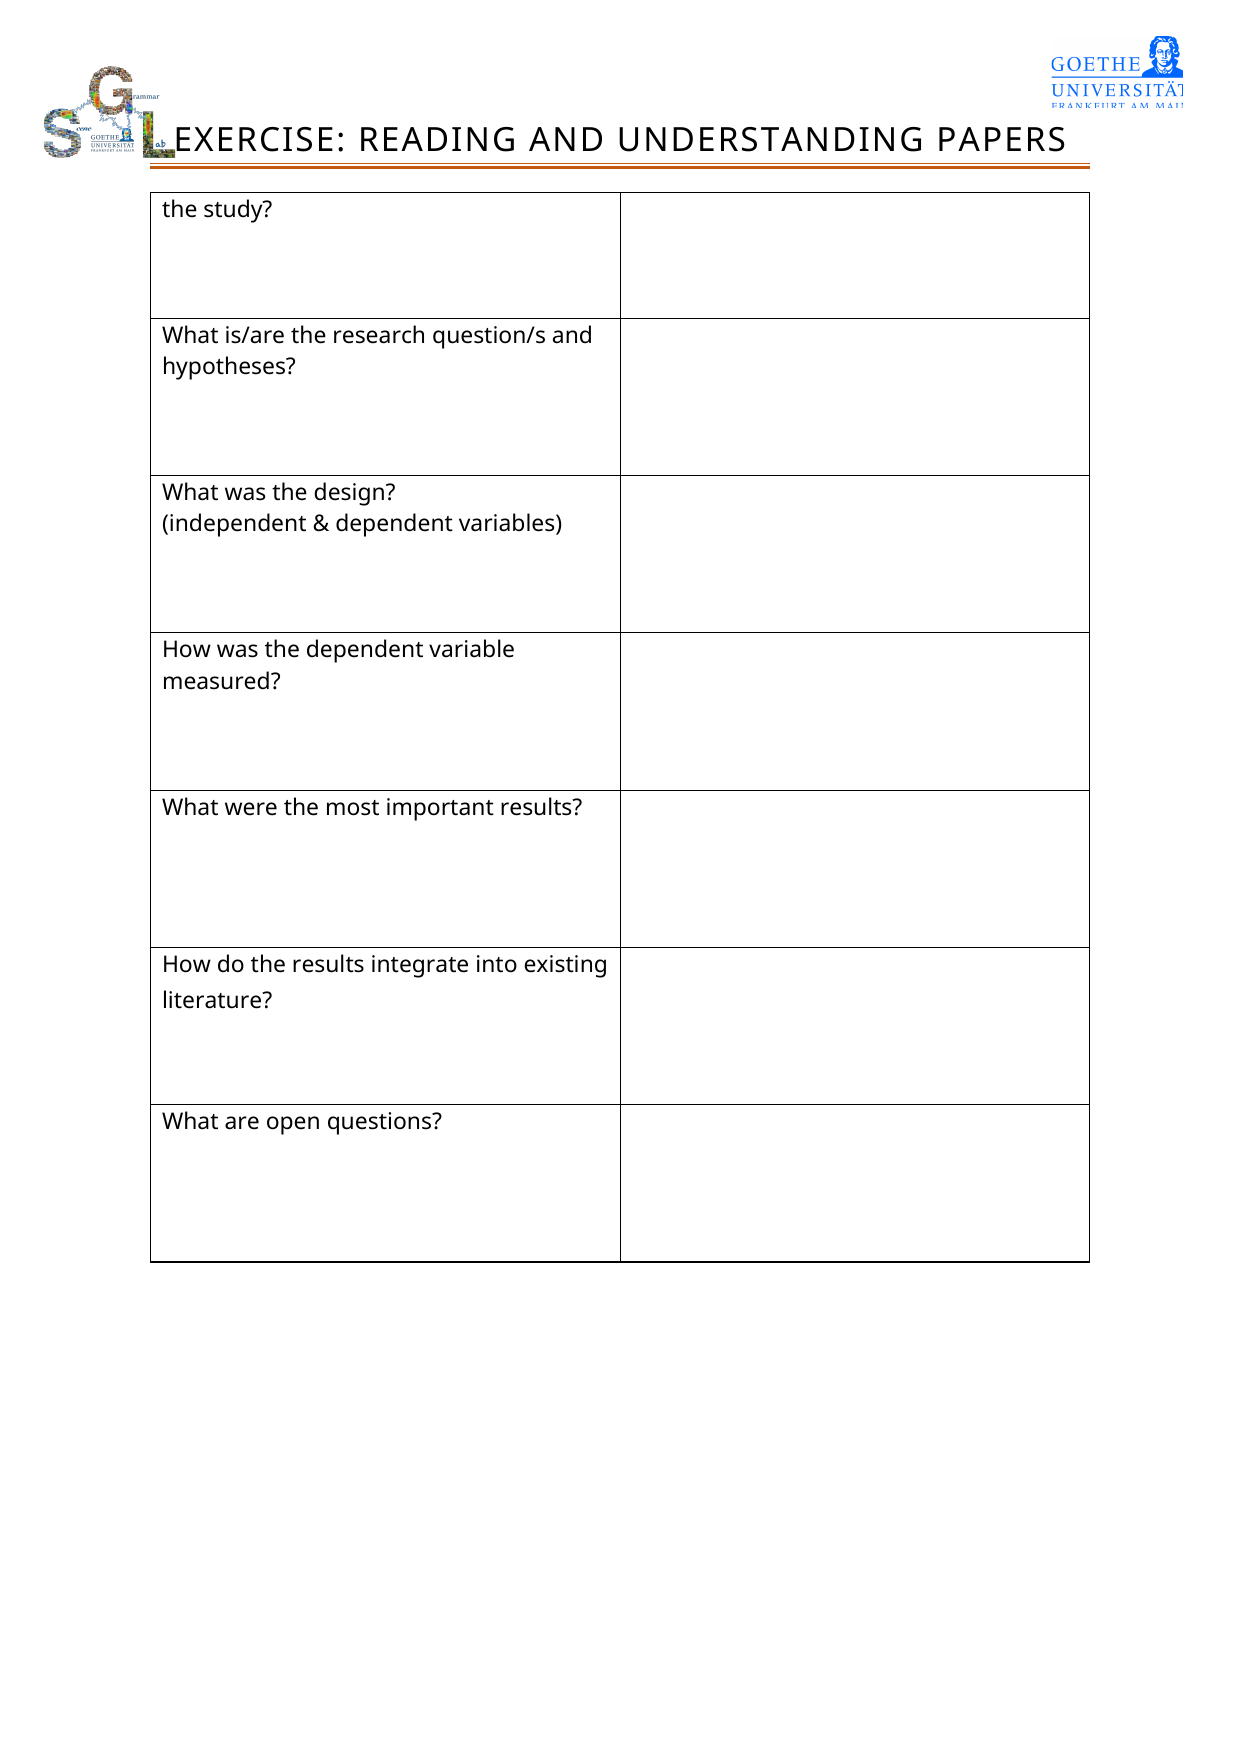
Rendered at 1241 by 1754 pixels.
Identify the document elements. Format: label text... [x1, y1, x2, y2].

picture [43, 59, 176, 165]
table_cell How do the results integrate into existing literature? [151, 948, 620, 1104]
table_cell [621, 791, 1089, 947]
table_cell What was the rationale for conducting the study? [151, 193, 620, 318]
table_cell What was the design? (independent & dependent variables) [151, 476, 620, 632]
table_cell [621, 948, 1089, 1104]
table_cell How was the dependent variable measured? [151, 633, 620, 789]
table_cell What is/are the research question/s and hypotheses? [151, 319, 620, 475]
table_cell What were the most important results? [151, 791, 620, 947]
picture [1051, 36, 1183, 108]
table_cell [621, 193, 1089, 318]
table_cell What are open questions? [151, 1105, 620, 1261]
table_cell [621, 319, 1089, 475]
table_cell [621, 476, 1089, 632]
table_cell [621, 633, 1089, 789]
table_cell [621, 1105, 1089, 1261]
